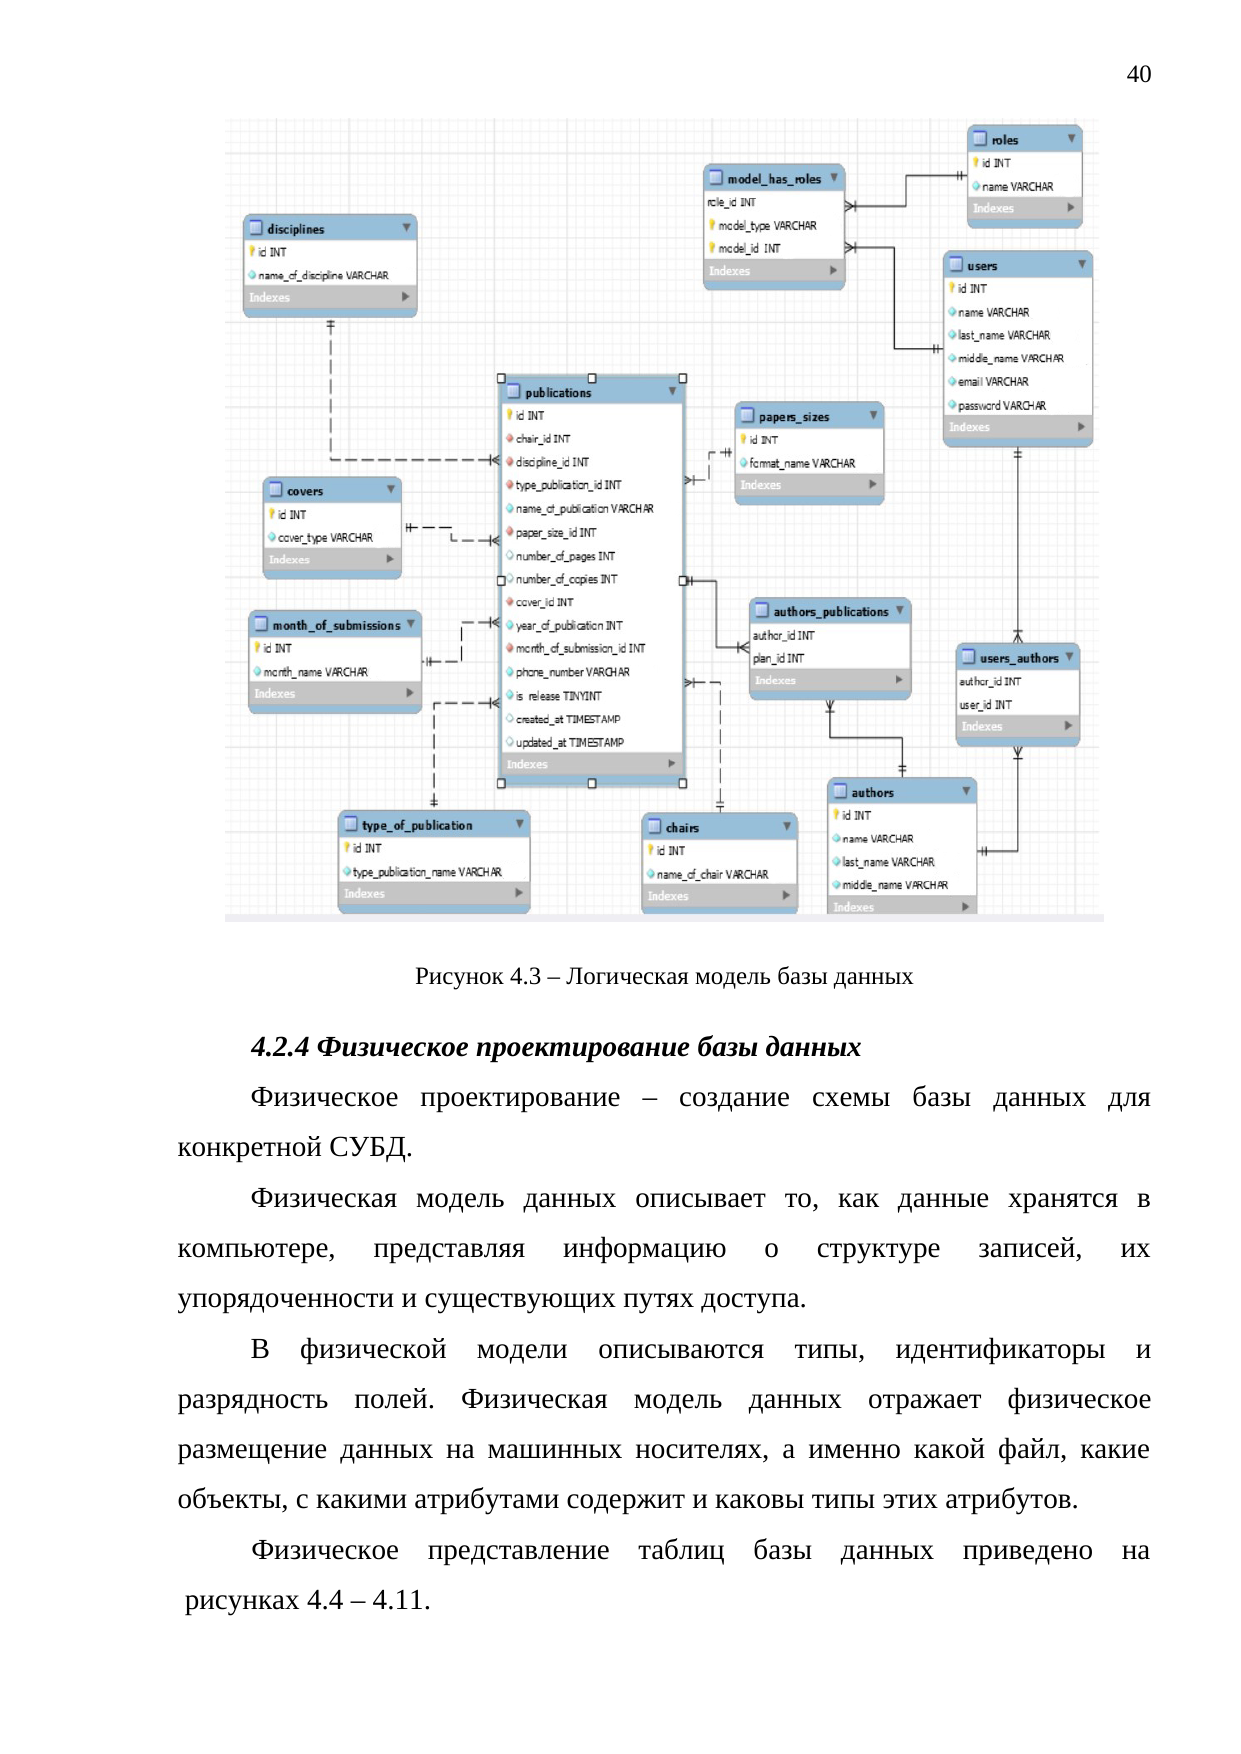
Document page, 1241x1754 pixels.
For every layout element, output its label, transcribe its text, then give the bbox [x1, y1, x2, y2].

text Физическая модель данных описывает то, как данные хранятся в компьютере, представляя информацию о структуре записей, их упорядоченности и существующих путях доступа. [177, 1180, 1152, 1314]
text Рисунок 4.3 – Логическая модель базы данных [177, 961, 1152, 989]
text В физической модели описываются типы, идентификаторы и разрядность полей. Физическая модель данных отражает физическое размещение данных на машинных носителях, а именно какой файл, какие объекты, с какими атрибутами содержит и каковы типы этих атрибутов. [177, 1331, 1152, 1515]
text Физическое проектирование – создание схемы базы данных для конкретной СУБД. [177, 1079, 1152, 1163]
picture [225, 118, 1104, 922]
subtitle 4.2.4 Физическое проектирование базы данных [177, 1029, 1152, 1062]
text Физическое представление таблиц базы данных приведено на рисунках 4.4 – 4.11. [177, 1532, 1152, 1616]
